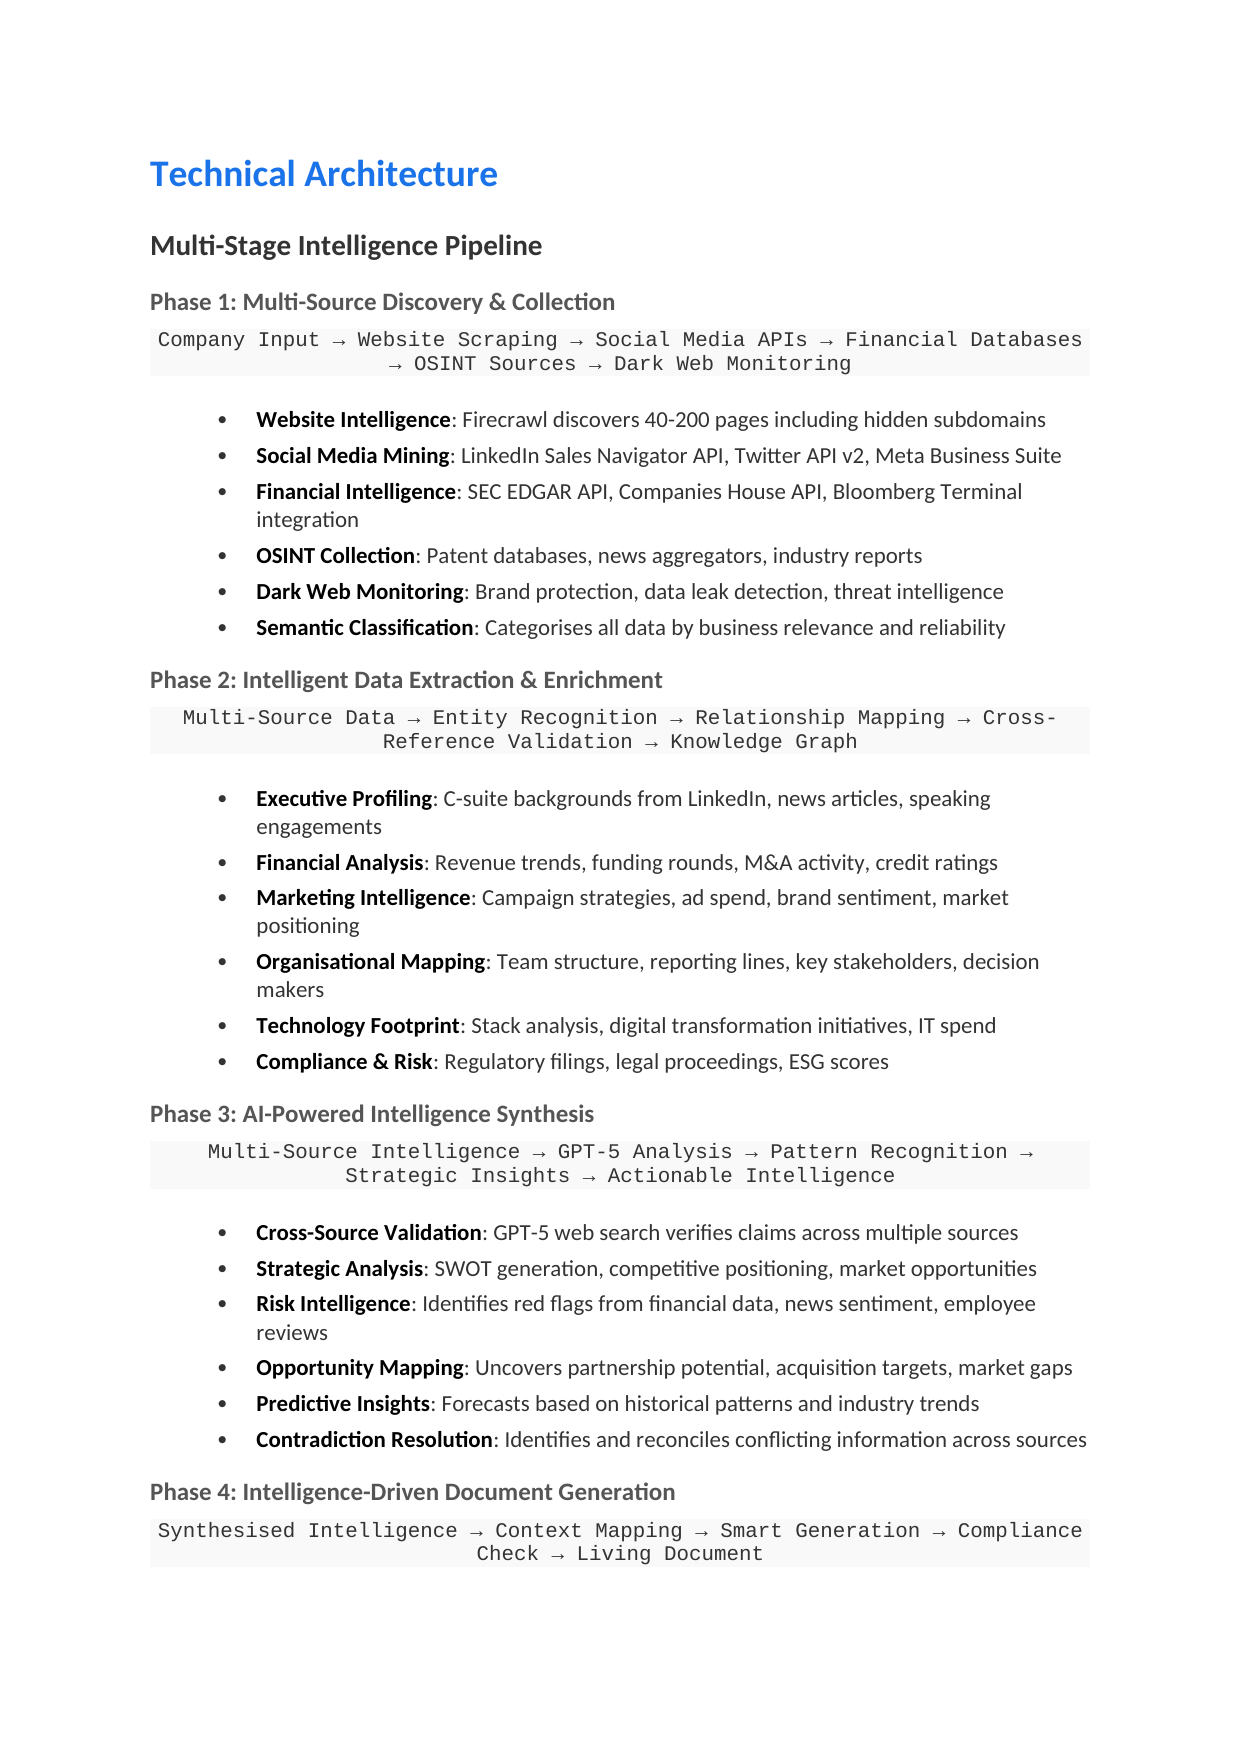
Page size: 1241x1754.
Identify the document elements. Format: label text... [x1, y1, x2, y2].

list Marketing Intelligence: Campaign strategies, ad spend, brand sentiment, market positioning [219, 883, 1090, 939]
subtitle Phase 3: AI-Powered Intelligence Synthesis [150, 1098, 1090, 1129]
list Opportunity Mapping: Uncovers partnership potential, acquisition targets, market gaps [219, 1353, 1090, 1381]
list Website Intelligence: Firecrawl discovers 40-200 pages including hidden subdomains [219, 406, 1090, 434]
list Semantic Classification: Categorises all data by business relevance and reliability [219, 613, 1090, 641]
list Compliance & Risk: Regulatory filings, legal proceedings, ESG scores [219, 1047, 1090, 1075]
subtitle Phase 2: Intelligent Data Extraction & Enrichment [150, 664, 1090, 695]
list Financial Intelligence: SEC EDGAR API, Companies House API, Bloomberg Terminal integration [219, 477, 1090, 533]
list Risk Intelligence: Identifies red flags from financial data, news sentiment, employee reviews [219, 1289, 1090, 1346]
text Multi-Source Intelligence → GPT-5 Analysis → Pattern Recognition → Strategic Insights → Actionable Intelligence [150, 1141, 1090, 1189]
text Company Input → Website Scraping → Social Media APIs → Financial Databases → OSINT Sources → Dark Web Monitoring [150, 329, 1090, 376]
list Predictive Insights: Forecasts based on historical patterns and industry trends [219, 1389, 1090, 1417]
subtitle Multi-Stage Intelligence Pipeline [150, 227, 1090, 263]
text Synthesised Intelligence → Context Mapping → Smart Generation → Compliance Check → Living Document [150, 1519, 1090, 1567]
text Multi-Source Data → Entity Recognition → Relationship Mapping → Cross-Reference Validation → Knowledge Graph [150, 707, 1090, 754]
list OSINT Collection: Patent databases, news aggregators, industry reports [219, 541, 1090, 569]
subtitle Phase 4: Intelligence-Driven Document Generation [150, 1477, 1090, 1507]
list Strategic Analysis: SWOT generation, competitive positioning, market opportunities [219, 1254, 1090, 1282]
list Contradiction Resolution: Identifies and reconciles conflicting information across sources [219, 1425, 1090, 1453]
list Cross-Source Validation: GPT-5 web search verifies claims across multiple sources [219, 1218, 1090, 1246]
list Organisational Mapping: Team structure, reporting lines, key stakeholders, decision makers [219, 947, 1090, 1003]
list Executive Profiling: C-suite backgrounds from LinkedIn, news articles, speaking engagements [219, 784, 1090, 840]
subtitle Technical Architecture [150, 150, 1090, 196]
list Technology Footprint: Stack analysis, digital transformation initiatives, IT spend [219, 1011, 1090, 1039]
list Social Media Mining: LinkedIn Sales Navigator API, Twitter API v2, Meta Business Suite [219, 441, 1090, 469]
list Financial Analysis: Revenue trends, funding rounds, M&A activity, credit ratings [219, 848, 1090, 876]
list Dark Web Monitoring: Brand protection, data leak detection, threat intelligence [219, 577, 1090, 605]
subtitle Phase 1: Multi-Source Discovery & Collection [150, 286, 1090, 317]
